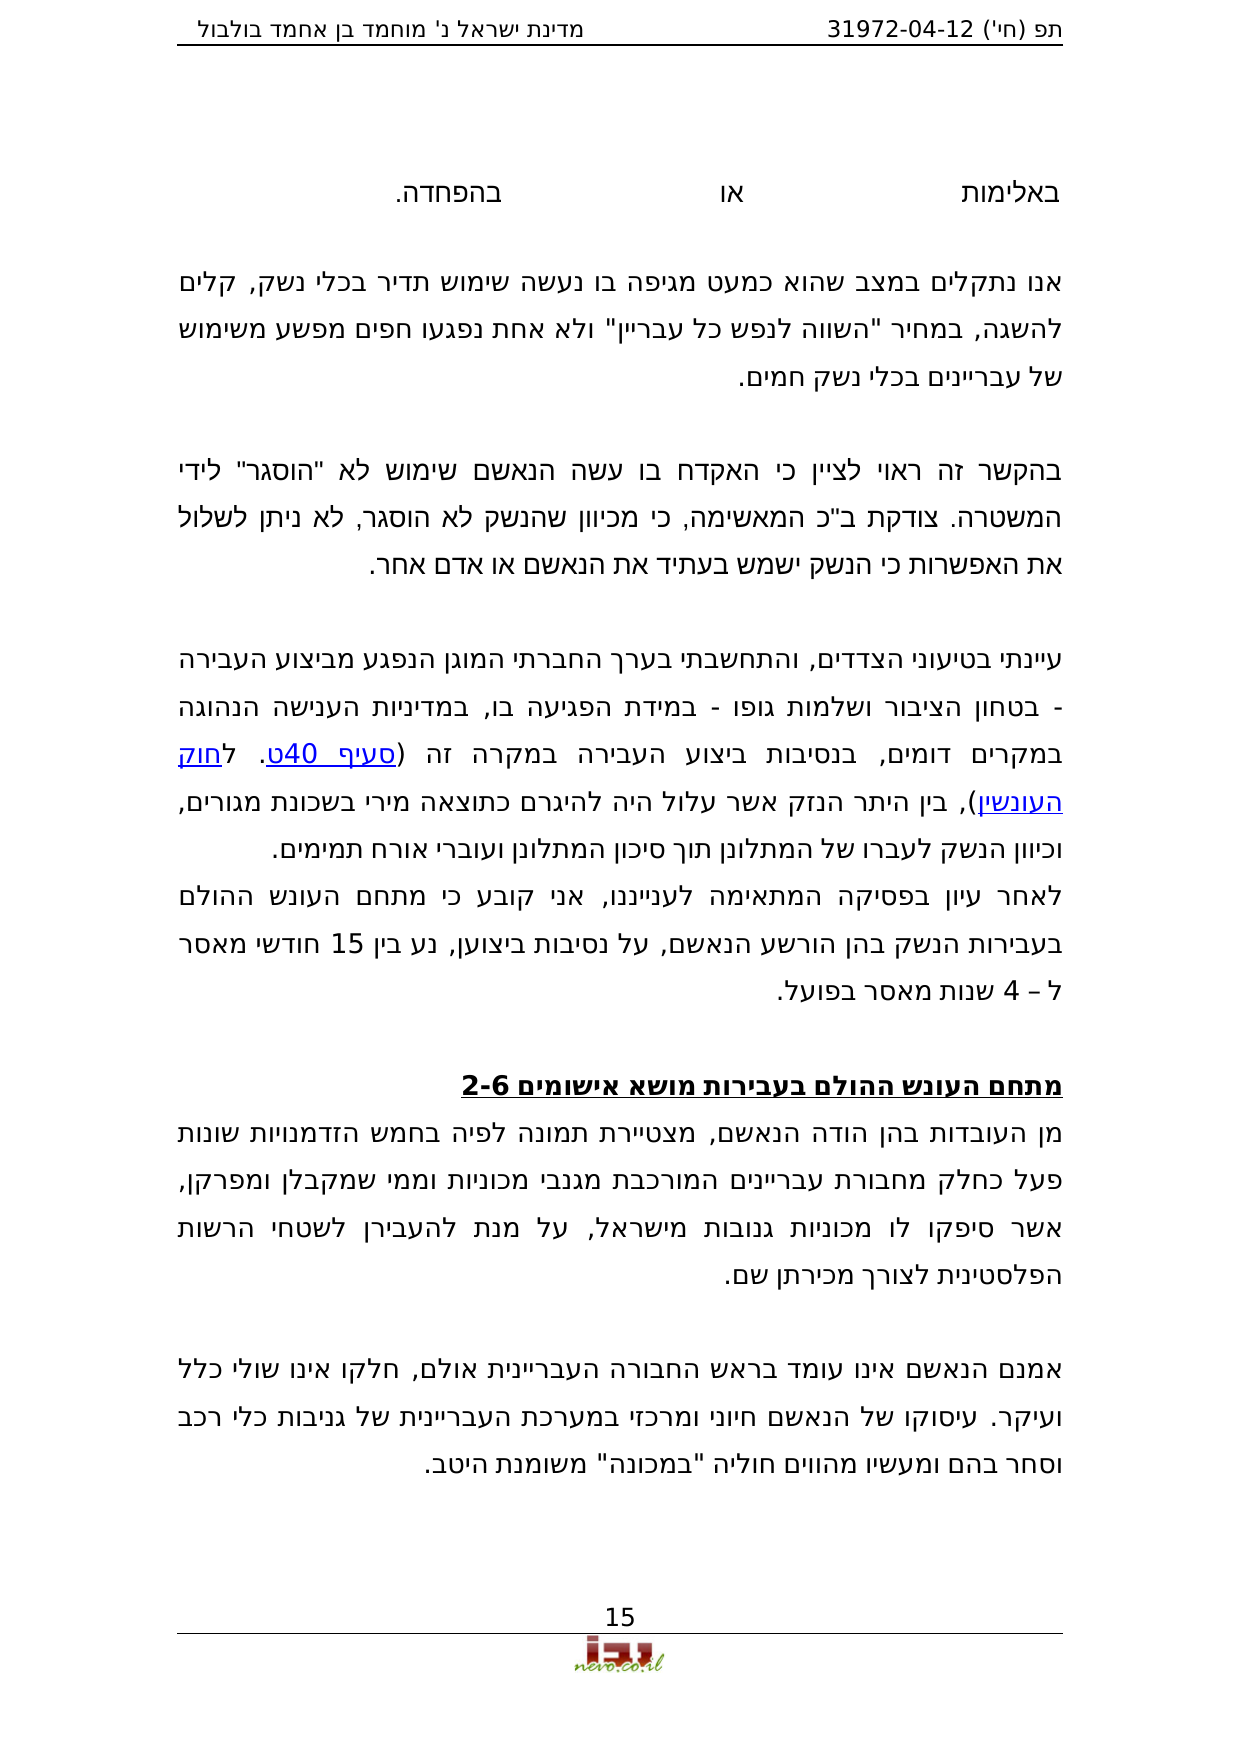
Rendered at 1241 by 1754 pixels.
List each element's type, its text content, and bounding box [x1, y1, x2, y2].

text עיינתי בטיעוני הצדדים, והתחשבתי בערך החברתי המוגן הנפגע מביצוע העבירה - בטחון הציבור ושלמות גופו - במידת הפגיעה בו, במדיניות הענישה הנהוגה במקרים דומים, בנסיבות ביצוע העבירה במקרה זה (סעיף 40ט. לחוק העונשין), בין היתר הנזק אשר עלול היה להיגרם כתוצאה מירי בשכונת מגורים, וכיוון הנשק לעברו של המתלונן תוך סיכון המתלונן ועוברי אורח תמימים. [177, 643, 1063, 865]
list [177, 177, 1060, 252]
text בהקשר זה ראוי לציין כי האקדח בו עשה הנאשם שימוש לא "הוסגר" לידי המשטרה. צודקת ב"כ המאשימה, כי מכיוון שהנשק לא הוסגר, לא ניתן לשלול את האפשרות כי הנשק ישמש בעתיד את הנאשם או אדם אחר. [177, 455, 1063, 581]
text אמנם הנאשם אינו עומד בראש החבורה העבריינית אולם, חלקו אינו שולי כלל ועיקר. עיסוקו של הנאשם חיוני ומרכזי במערכת העבריינית של גניבות כלי רכב וסחר בהם ומעשיו מהווים חוליה "במכונה" משומנת היטב. [177, 1354, 1063, 1480]
text מתחם העונש ההולם בעבירות מושא אישומים 2-6 [177, 1070, 1063, 1101]
picture [574, 1635, 666, 1673]
text לאחר עיון בפסיקה המתאימה לענייננו, אני קובע כי מתחם העונש ההולם בעבירות הנשק בהן הורשע הנאשם, על נסיבות ביצוען, נע בין 15 חודשי מאסר ל – 4 שנות מאסר בפועל. [177, 881, 1063, 1007]
text מן העובדות בהן הודה הנאשם, מצטיירת תמונה לפיה בחמש הזדמנויות שונות פעל כחלק מחבורת עבריינים המורכבת מגנבי מכוניות וממי שמקבלן ומפרקן, אשר סיפקו לו מכוניות גנובות מישראל, על מנת להעבירן לשטחי הרשות הפלסטינית לצורך מכירתן שם. [177, 1117, 1063, 1291]
text אנו נתקלים במצב שהוא כמעט מגיפה בו נעשה שימוש תדיר בכלי נשק, קלים להשגה, במחיר "השווה לנפש כל עבריין" ולא אחת נפגעו חפים מפשע משימוש של עבריינים בכלי נשק חמים. [177, 266, 1063, 392]
